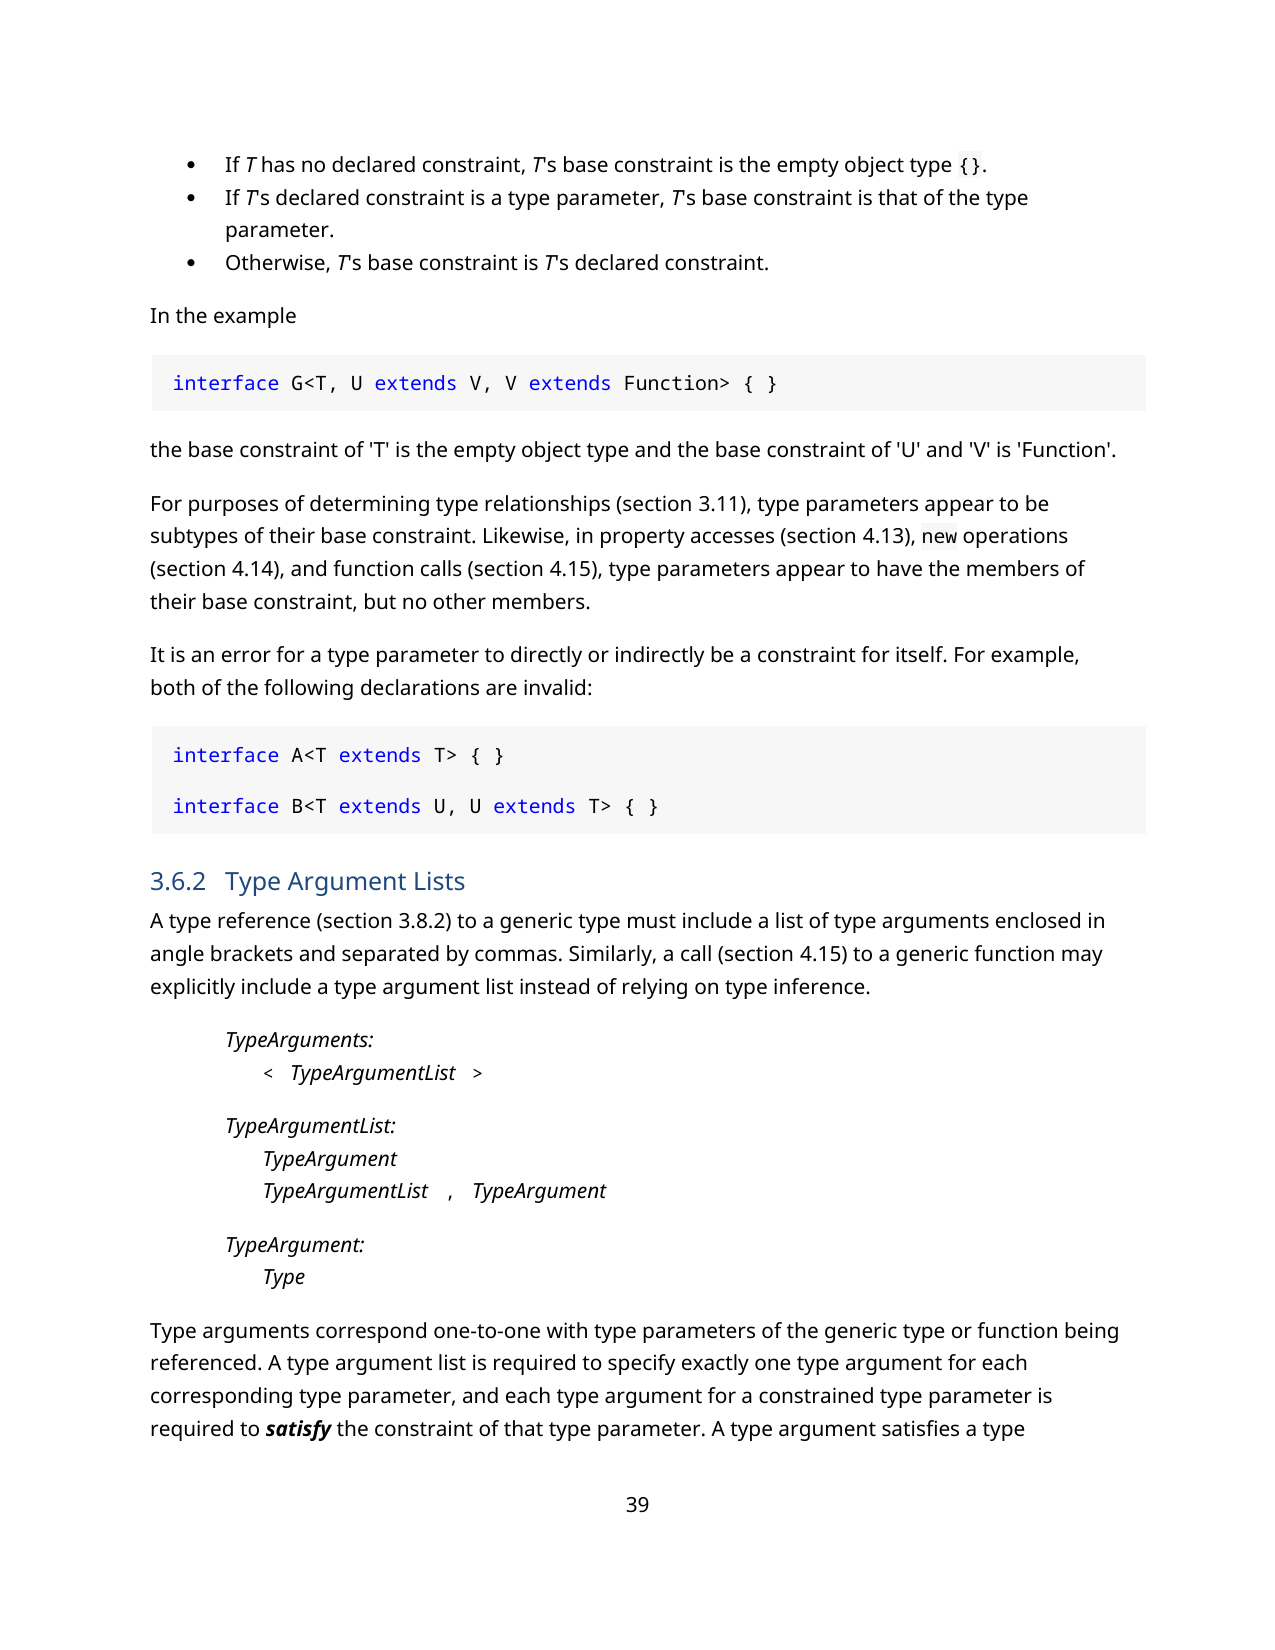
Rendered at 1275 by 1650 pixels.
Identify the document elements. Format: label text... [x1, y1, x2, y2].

text TypeArgument: Type [225, 1230, 1125, 1291]
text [150, 1316, 1125, 1442]
text the base constraint of 'T' is the empty object type and the base constraint of 'U' and 'V' is 'Function'. [150, 436, 1125, 464]
list Otherwise, T's base constraint is T's declared constraint. [187, 248, 1125, 276]
subtitle Type Argument Lists [150, 863, 1125, 897]
text interface A<T extends T> { } [164, 739, 1133, 768]
text interface B<T extends U, U extends T> { } [164, 778, 1133, 822]
text For purposes of determining type relationships (section 3.11), type parameters appear to be subtypes of their base constraint. Likewise, in property accesses (section 4.13), new operations (section 4.14), and function calls (section 4.15), type parameters appear to have the members of their base constraint, but no other members. [150, 489, 1125, 615]
list If T's declared constraint is a type parameter, T's base constraint is that of the type parameter. [187, 183, 1125, 244]
text interface G<T, U extends V, V extends Function> { } [164, 367, 1133, 398]
text TypeArguments: < TypeArgumentList > [225, 1025, 1125, 1086]
text A type reference (section 3.8.2) to a generic type must include a list of type arguments enclosed in angle brackets and separated by commas. Similarly, a call (section 4.15) to a generic function may explicitly include a type argument list instead of relying on type inference. [150, 907, 1125, 1000]
text It is an error for a type parameter to directly or indirectly be a constraint for itself. For example, both of the following declarations are invalid: [150, 640, 1125, 701]
text In the example [150, 301, 1125, 330]
list If T has no declared constraint, T's base constraint is the empty object type {}. [187, 150, 1125, 178]
text TypeArgumentList: TypeArgument TypeArgumentList , TypeArgument [225, 1111, 1125, 1205]
